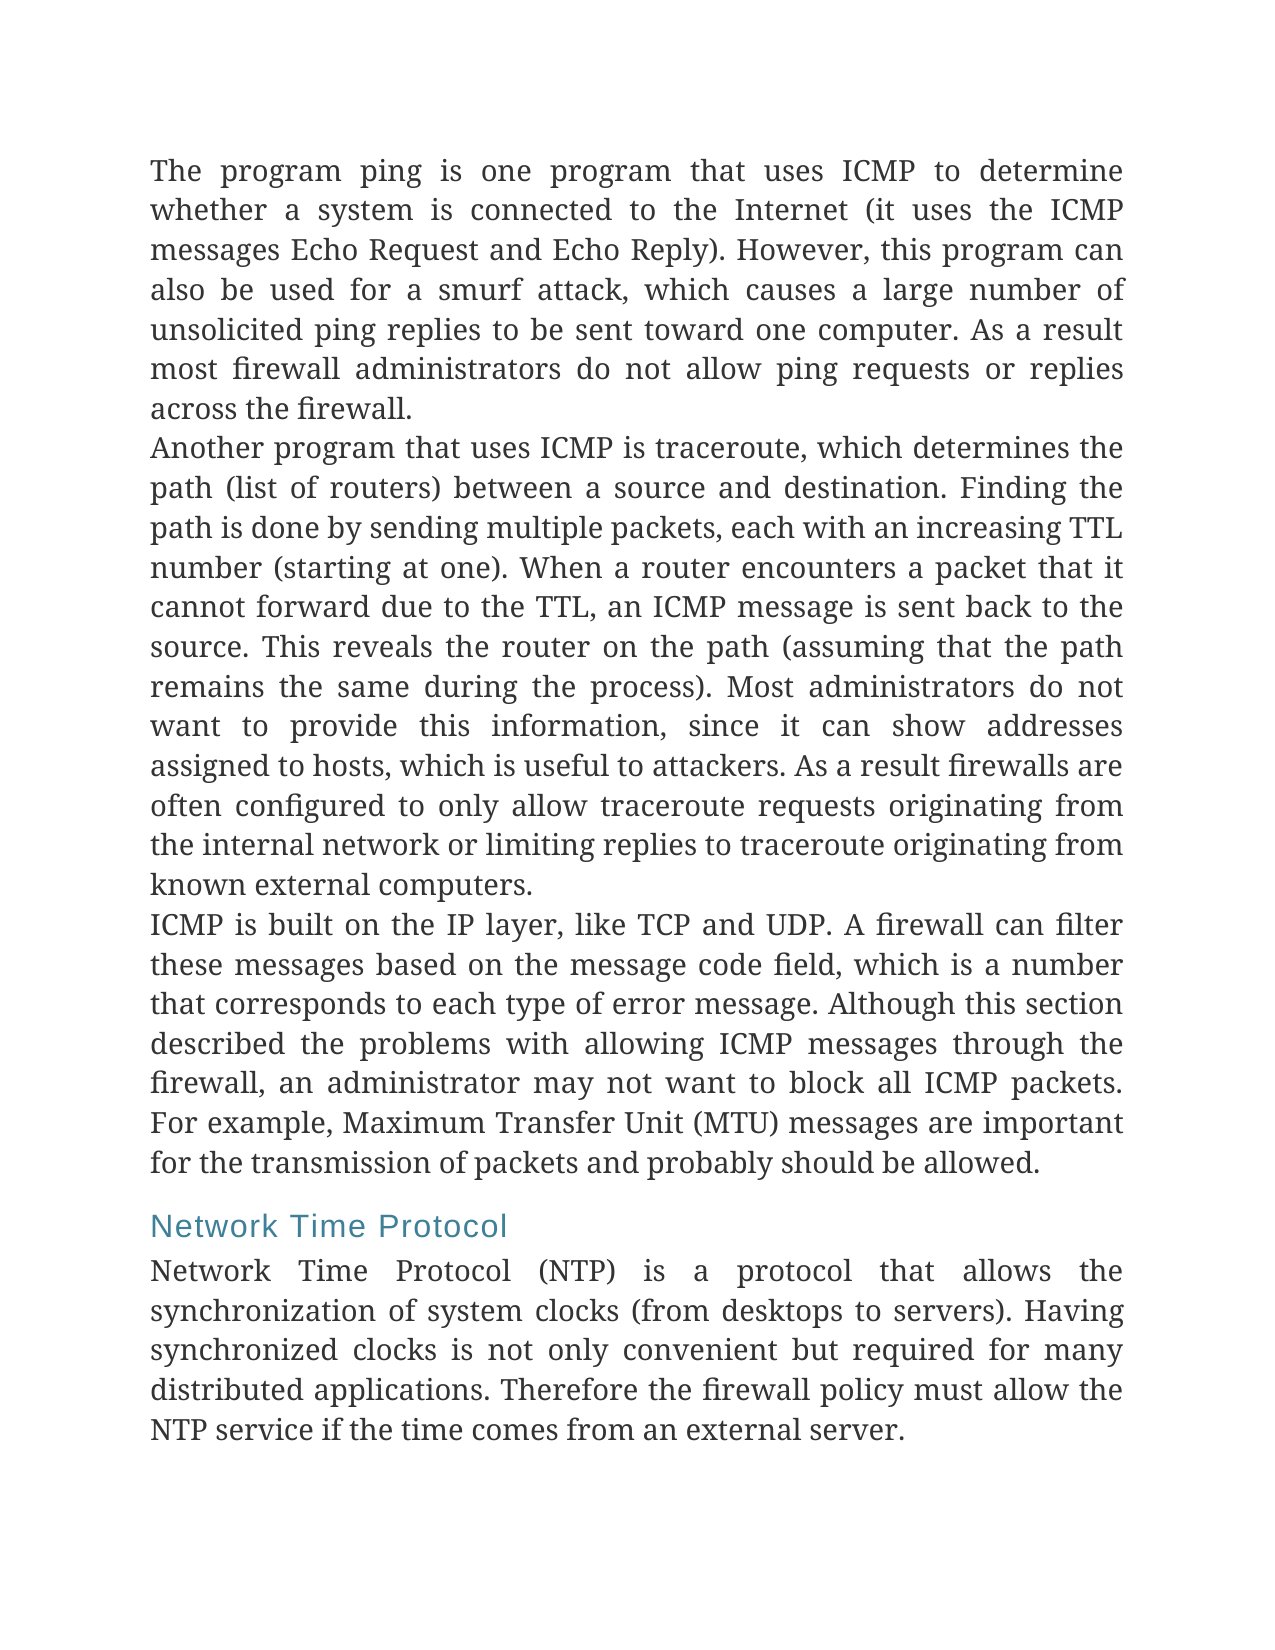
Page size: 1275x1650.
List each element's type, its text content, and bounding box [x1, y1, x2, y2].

text Network Time Protocol (NTP) is a protocol that allows the synchronization of system clocks (from desktops to servers). Having synchronized clocks is not only convenient but required for many distributed applications. Therefore the firewall policy must allow the NTP service if the time comes from an external server. [150, 1250, 1125, 1449]
text The program ping is one program that uses ICMP to determine whether a system is connected to the Internet (it uses the ICMP messages Echo Request and Echo Reply). However, this program can also be used for a smurf attack, which causes a large number of unsolicited ping replies to be sent toward one computer. As a result most firewall administrators do not allow ping requests or replies across the firewall. [150, 150, 1125, 428]
text ICMP is built on the IP layer, like TCP and UDP. A firewall can filter these messages based on the message code field, which is a number that corresponds to each type of error message. Although this section described the problems with allowing ICMP messages through the firewall, an administrator may not want to block all ICMP packets. For example, Maximum Transfer Unit (MTU) messages are important for the transmission of packets and probably should be allowed. [150, 904, 1125, 1182]
text Network Time Protocol [150, 1207, 1125, 1244]
text Another program that uses ICMP is traceroute, which determines the path (list of routers) between a source and destination. Finding the path is done by sending multiple packets, each with an increasing TTL number (starting at one). When a router encounters a packet that it cannot forward due to the TTL, an ICMP message is sent back to the source. This reveals the router on the path (assuming that the path remains the same during the process). Most administrators do not want to provide this information, since it can show addresses assigned to hosts, which is useful to attackers. As a result firewalls are often configured to only allow traceroute requests originating from the internal network or limiting replies to traceroute originating from known external computers. [150, 428, 1125, 904]
